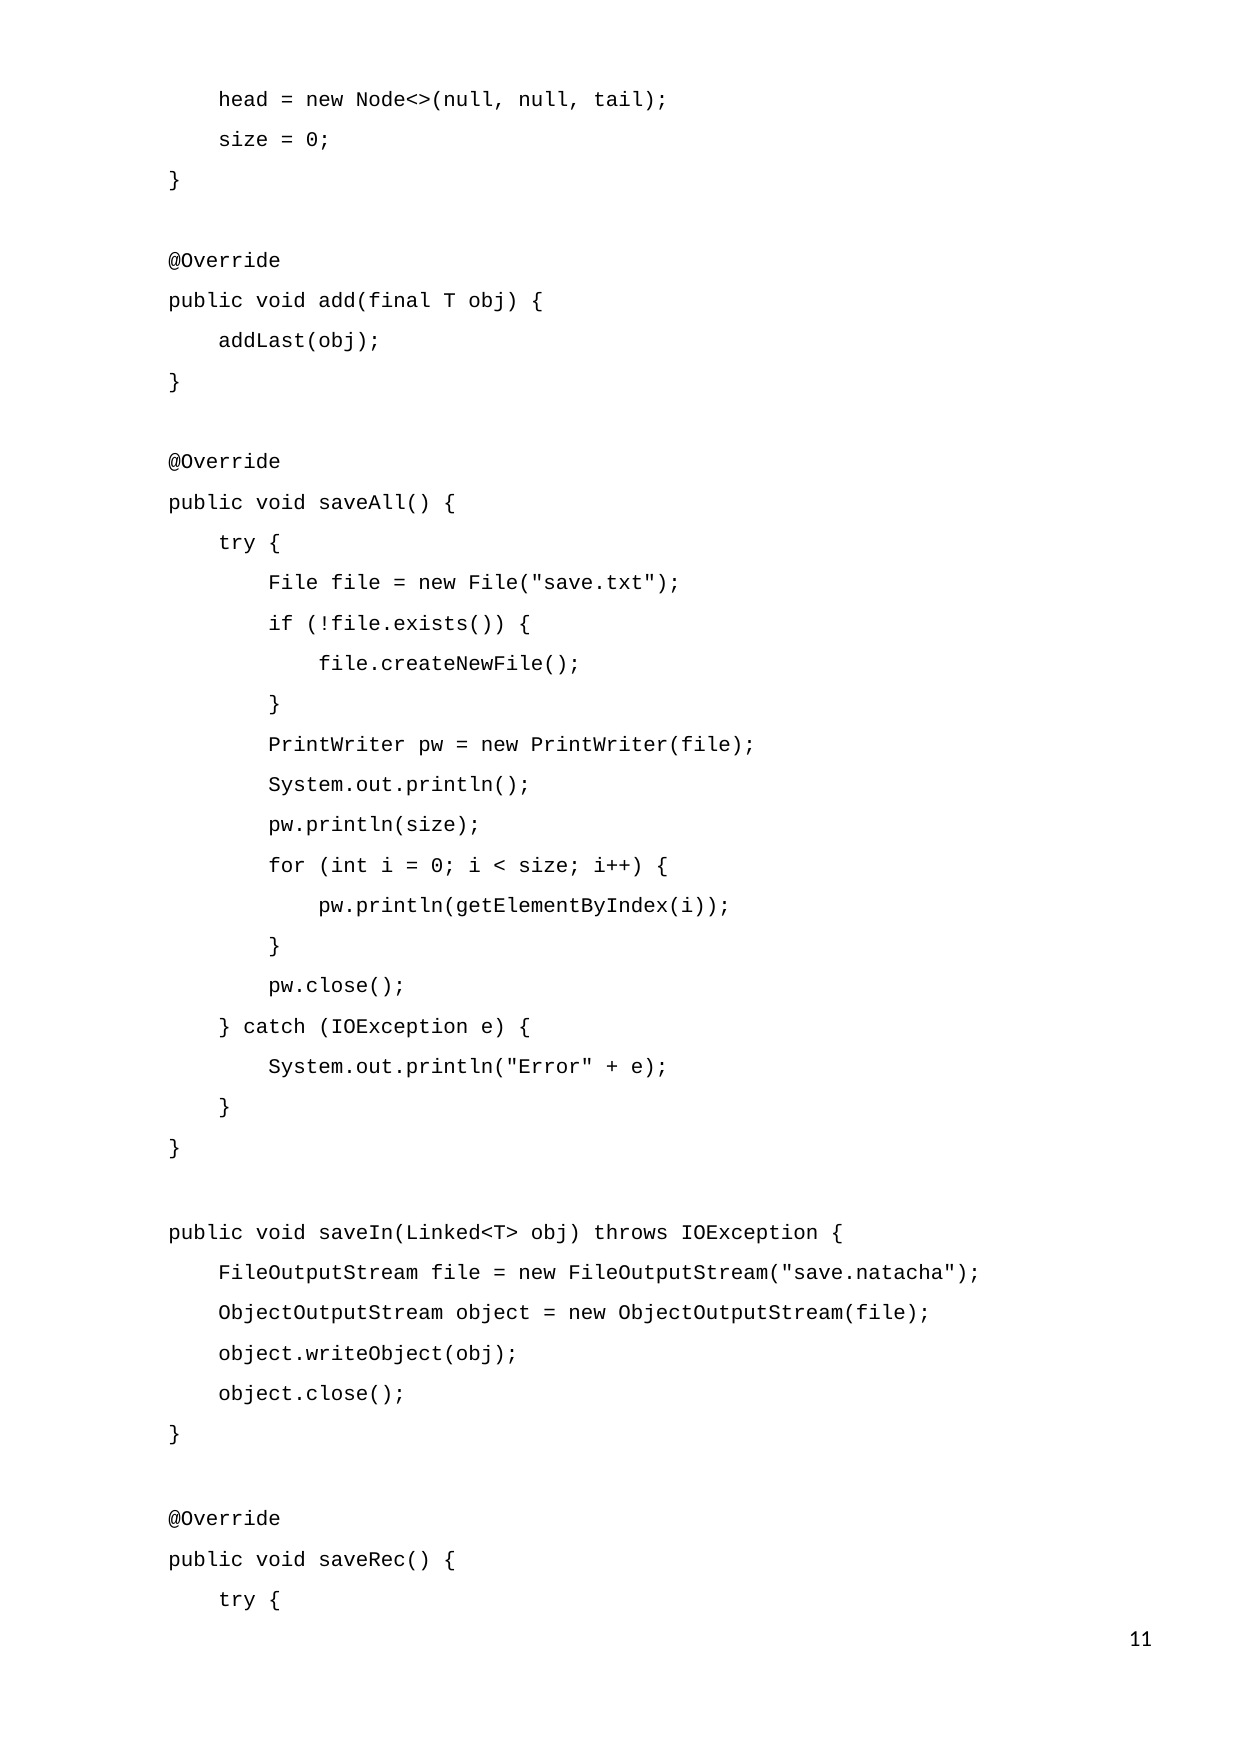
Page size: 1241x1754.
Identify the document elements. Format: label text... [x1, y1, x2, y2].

text FileOutputStream file = new FileOutputStream("save.natacha"); [118, 1262, 1152, 1286]
text for (int i = 0; i < size; i++) { [118, 854, 1152, 878]
text size = 0; [118, 129, 1152, 153]
text public void add(final T obj) { [118, 290, 1152, 314]
text System.out.println("Error" + e); [118, 1056, 1152, 1080]
text object.writeObject(obj); [118, 1343, 1152, 1366]
text if (!file.exists()) { [118, 613, 1152, 636]
text } [118, 935, 1152, 959]
text } [118, 1137, 1152, 1160]
text pw.println(getElementByIndex(i)); [118, 895, 1152, 918]
text File file = new File("save.txt"); [118, 572, 1152, 596]
text } [118, 693, 1152, 717]
text public void saveAll() { [118, 492, 1152, 515]
text @Override [118, 250, 1152, 273]
text try { [118, 532, 1152, 556]
text @Override [118, 1508, 1152, 1532]
text public void saveIn(Linked<T> obj) throws IOException { [118, 1222, 1152, 1245]
text } [118, 371, 1152, 394]
text addLast(obj); [118, 331, 1152, 354]
text @Override [118, 451, 1152, 475]
text file.createNewFile(); [118, 653, 1152, 677]
text } [118, 169, 1152, 193]
text public void saveRec() { [118, 1549, 1152, 1572]
text pw.close(); [118, 976, 1152, 999]
text } [118, 1423, 1152, 1447]
text System.out.println(); [118, 774, 1152, 798]
text } [118, 1096, 1152, 1120]
text ObjectOutputStream object = new ObjectOutputStream(file); [118, 1302, 1152, 1326]
text pw.println(size); [118, 814, 1152, 838]
text try { [118, 1589, 1152, 1613]
text } catch (IOException e) { [118, 1016, 1152, 1039]
text PrintWriter pw = new PrintWriter(file); [118, 734, 1152, 757]
text head = new Node<>(null, null, tail); [118, 89, 1152, 112]
text object.close(); [118, 1383, 1152, 1407]
